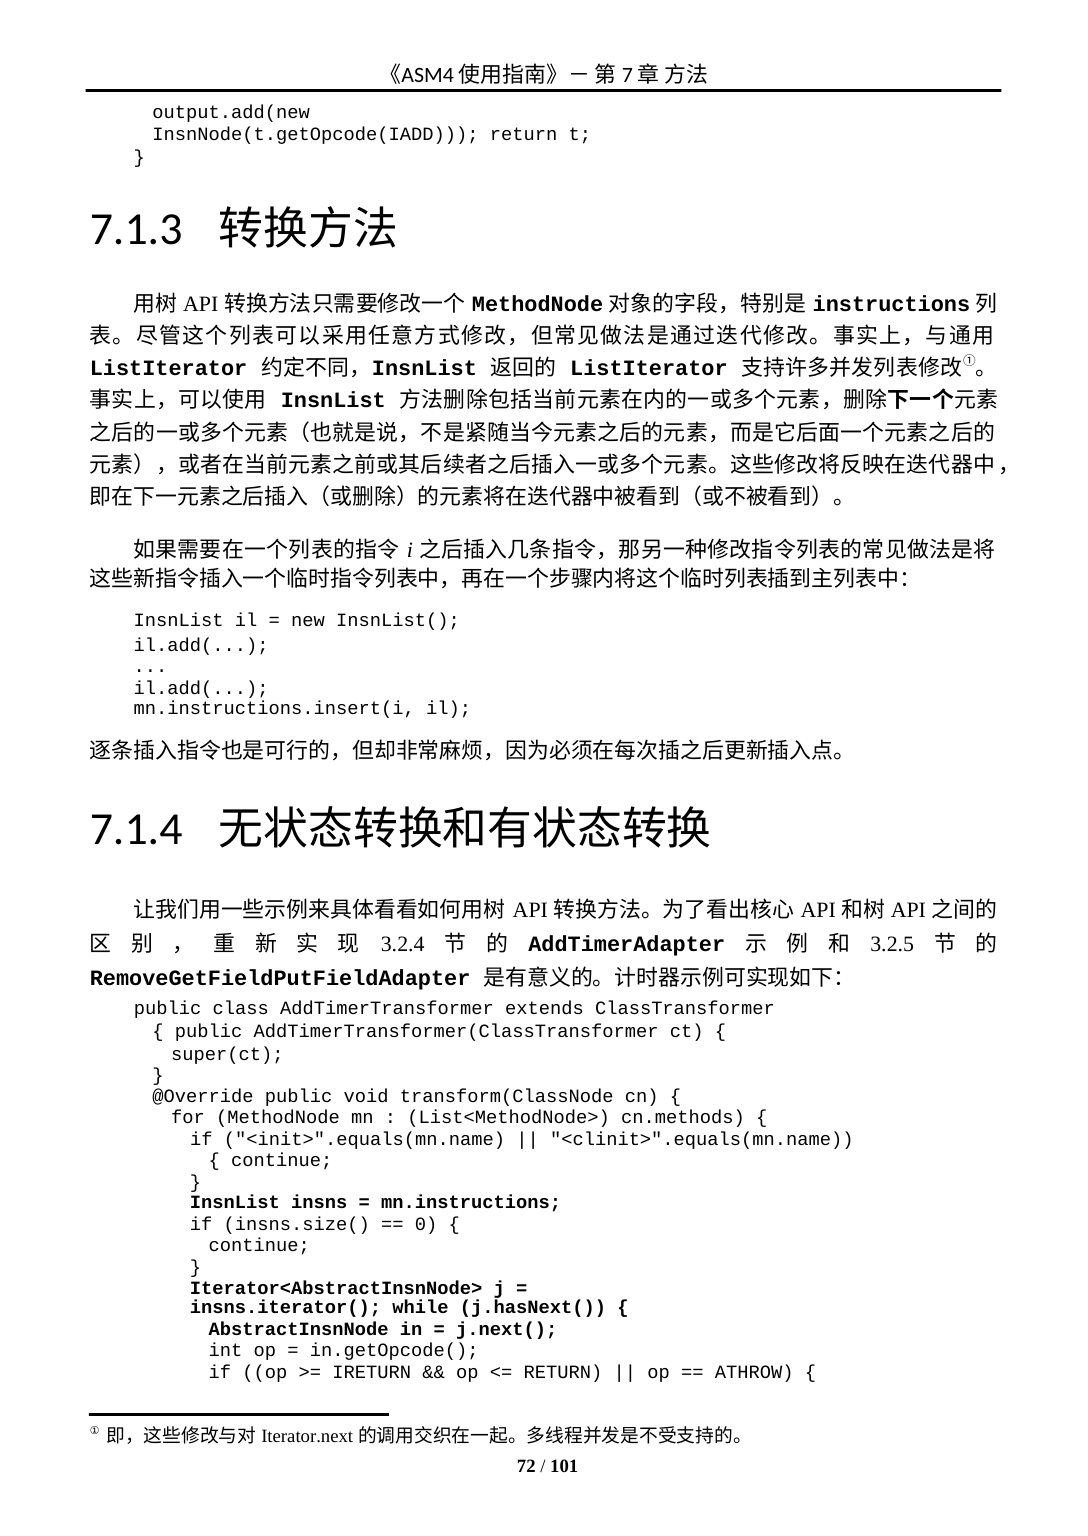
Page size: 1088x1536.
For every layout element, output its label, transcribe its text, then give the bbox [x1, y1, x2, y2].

text il.add(...); [133, 635, 998, 657]
text } [152, 1066, 998, 1087]
text continue; [208, 1236, 998, 1257]
text il.add(...); [133, 678, 998, 699]
text super(ct); [171, 1044, 998, 1066]
text 逐条插入指令也是可行的，但却非常麻烦，因为必须在每次插之后更新插入点。 [89, 738, 998, 763]
text } [133, 148, 998, 169]
text 让我们用一些示例来具体看看如何用树 API 转换方法。为了看出核心 API 和树 API 之间的区 别 ， 重 新 实 现 3.2.4 节 的 AddTimerAdapter 示 例 和 3.2.5 节 的 RemoveGetFieldPutFieldAdapter 是有意义的。计时器示例可实现如下： [89, 890, 998, 992]
text 7.1.3 转换方法 [89, 195, 998, 257]
text } [189, 1257, 998, 1277]
text 用树 API 转换方法只需要修改一个 MethodNode 对象的字段，特别是 instructions 列表。尽管这个列表可以采用任意方式修改，但常见做法是通过迭代修改。事实上，与通用 ListIterator 约定不同，InsnList 返回的 ListIterator 支持许多并发列表修改①。事实上，可以使用 InsnList 方法删除包括当前元素在内的一或多个元素，删除下一个元素之后的一或多个元素（也就是说，不是紧随当今元素之后的元素，而是它后面一个元素之后的元素），或者在当前元素之前或其后续者之后插入一或多个元素。这些修改将反映在迭代器中，即在下一元素之后插入（或删除）的元素将在迭代器中被看到（或不被看到）。 [89, 286, 998, 511]
text 如果需要在一个列表的指令 i 之后插入几条指令，那另一种修改指令列表的常见做法是将这些新指令插入一个临时指令列表中，再在一个步骤内将这个临时列表插到主列表中： [89, 534, 998, 592]
text 7.1.4 无状态转换和有状态转换 [89, 795, 998, 856]
text if ((op >= IRETURN && op <= RETURN) || op == ATHROW) { [208, 1362, 998, 1384]
text int op = in.getOpcode(); [208, 1341, 998, 1362]
text 《ASM4 使用指南》－ 第 7 章 方法 [89, 60, 998, 88]
text if ("<init>".equals(mn.name) || "<clinit>".equals(mn.name)) { continue; [190, 1129, 875, 1172]
text for (MethodNode mn : (List<MethodNode>) cn.methods) { [171, 1108, 998, 1129]
text output.add(new InsnNode(t.getOpcode(IADD))); return t; [152, 102, 646, 146]
text 72 / 101 [517, 1455, 998, 1477]
text ... [133, 657, 998, 678]
text ① 即，这些修改与对 Iterator.next 的调用交织在一起。多线程并发是不受支持的。 [89, 1424, 998, 1447]
text } [189, 1172, 998, 1192]
text InsnList il = new InsnList(); [133, 611, 998, 632]
text @Override public void transform(ClassNode cn) { [152, 1087, 998, 1108]
text mn.instructions.insert(i, il); [133, 699, 998, 720]
text if (insns.size() == 0) { [189, 1214, 998, 1236]
text InsnList insns = mn.instructions; [189, 1193, 998, 1214]
text public class AddTimerTransformer extends ClassTransformer { public AddTimerTransformer(ClassTransformer ct) { [133, 999, 796, 1043]
text AbstractInsnNode in = j.next(); [208, 1319, 998, 1341]
text Iterator<AbstractInsnNode> j = insns.iterator(); while (j.hasNext()) { [189, 1277, 729, 1319]
